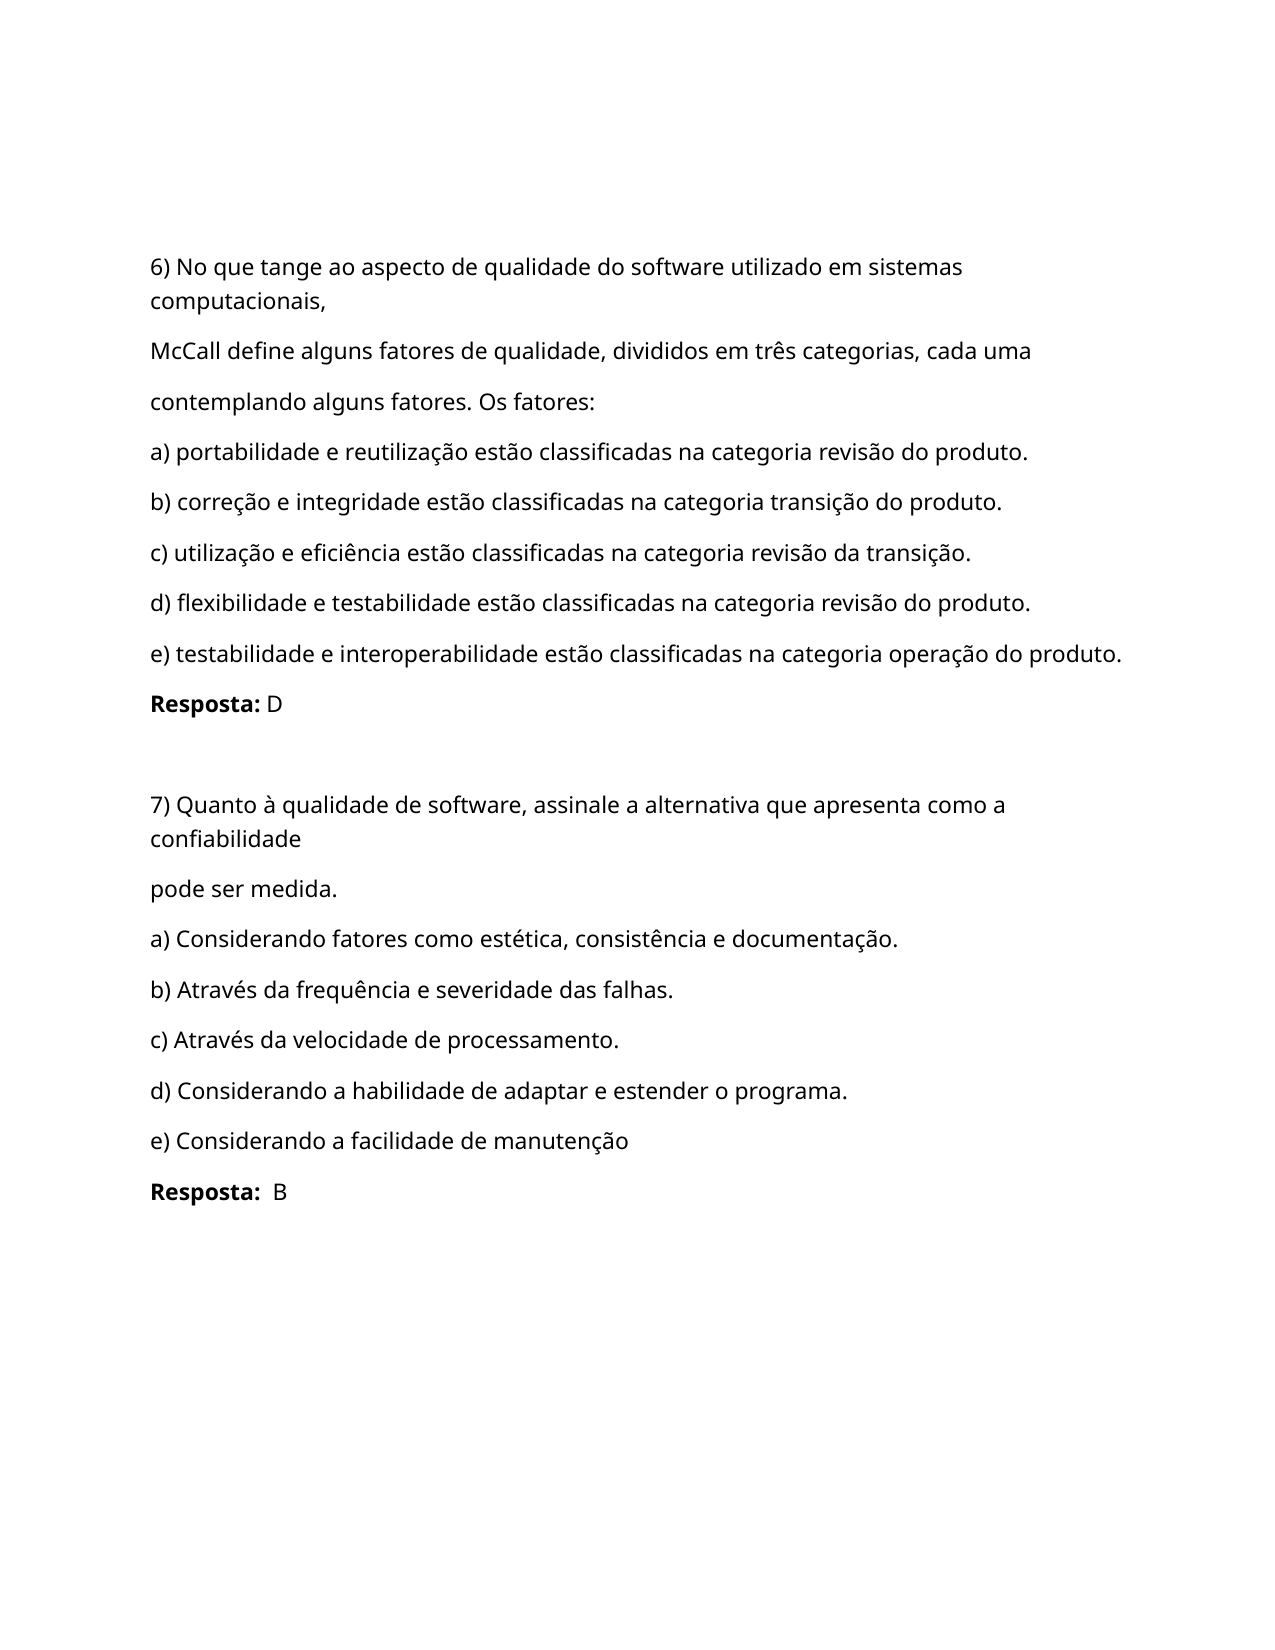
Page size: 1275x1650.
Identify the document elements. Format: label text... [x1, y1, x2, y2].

text Resposta: B [150, 1175, 1125, 1207]
text 7) Quanto à qualidade de software, assinale a alternativa que apresenta como a confiabilidade [150, 789, 1125, 854]
text Resposta: D [150, 688, 1125, 719]
text McCall define alguns fatores de qualidade, divididos em três categorias, cada uma [150, 335, 1125, 366]
text e) Considerando a facilidade de manutenção [150, 1125, 1125, 1156]
text 6) No que tange ao aspecto de qualidade do software utilizado em sistemas computacionais, [150, 251, 1125, 316]
text a) portabilidade e reutilização estão classificadas na categoria revisão do produto. [150, 436, 1125, 467]
text b) correção e integridade estão classificadas na categoria transição do produto. [150, 486, 1125, 517]
text c) Através da velocidade de processamento. [150, 1024, 1125, 1055]
text c) utilização e eficiência estão classificadas na categoria revisão da transição. [150, 537, 1125, 568]
text pode ser medida. [150, 873, 1125, 904]
text d) flexibilidade e testabilidade estão classificadas na categoria revisão do produto. [150, 587, 1125, 618]
text b) Através da frequência e severidade das falhas. [150, 974, 1125, 1005]
text a) Considerando fatores como estética, consistência e documentação. [150, 923, 1125, 954]
text e) testabilidade e interoperabilidade estão classificadas na categoria operação do produto. [150, 637, 1125, 669]
text contemplando alguns fatores. Os fatores: [150, 385, 1125, 417]
text d) Considerando a habilidade de adaptar e estender o programa. [150, 1074, 1125, 1106]
